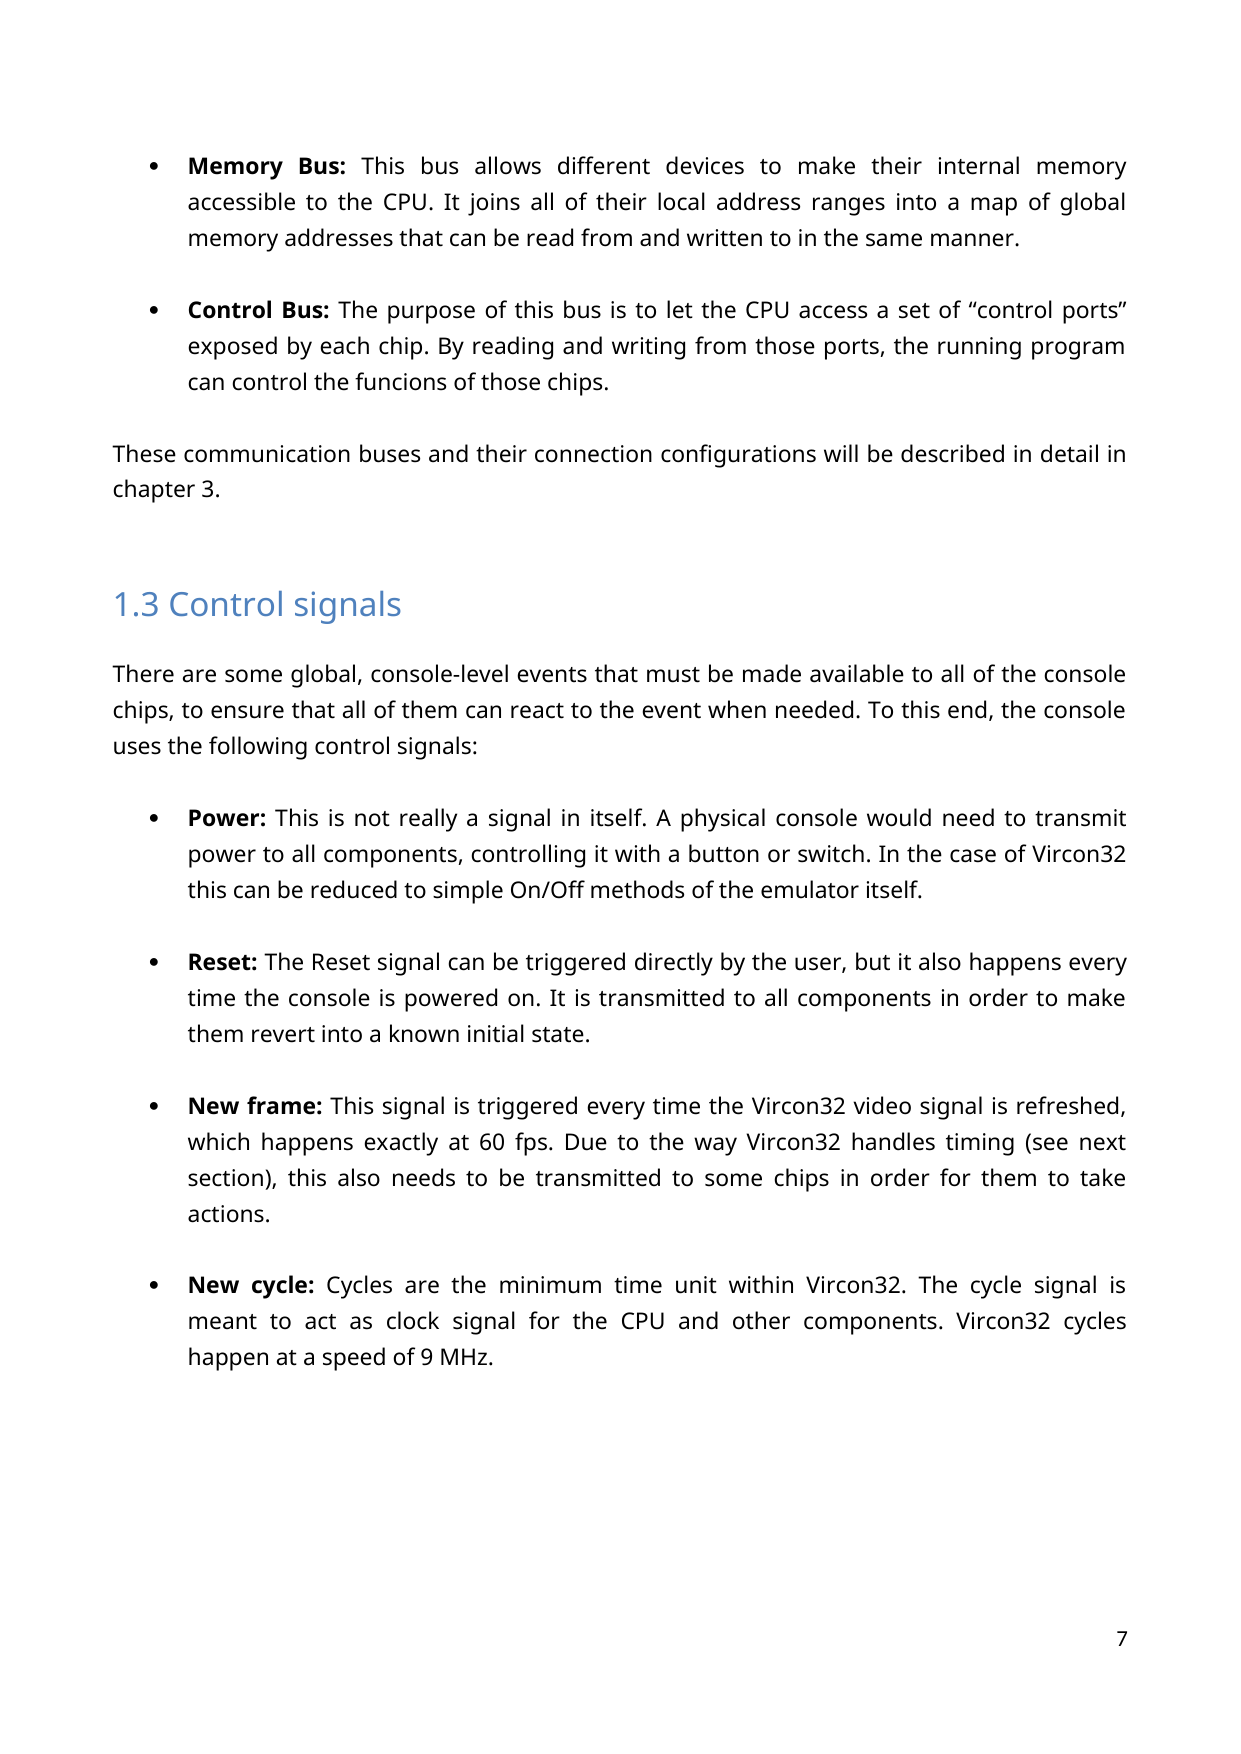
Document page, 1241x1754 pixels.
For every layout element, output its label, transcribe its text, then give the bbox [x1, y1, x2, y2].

subtitle 1.3 Control signals [112, 581, 1128, 627]
list Memory Bus: This bus allows different devices to make their internal memory accessible to the CPU. It joins all of their local address ranges into a map of global memory addresses that can be read from and written to in the same manner. [150, 150, 1128, 253]
list New cycle: Cycles are the minimum time unit within Vircon32. The cycle signal is meant to act as clock signal for the CPU and other components. Vircon32 cycles happen at a speed of 9 MHz. [150, 1269, 1128, 1372]
list Control Bus: The purpose of this bus is to let the CPU access a set of “control ports” exposed by each chip. By reading and writing from those ports, the running program can control the funcions of those chips. [150, 294, 1128, 397]
text These communication buses and their connection configurations will be described in detail in chapter 3. [112, 437, 1128, 505]
list Power: This is not really a signal in itself. A physical console would need to transmit power to all components, controlling it with a button or switch. In the case of Vircon32 this can be reduced to simple On/Off methods of the emulator itself. [150, 802, 1128, 905]
list Reset: The Reset signal can be triggered directly by the user, but it also happens every time the console is powered on. It is transmitted to all components in order to make them revert into a known initial state. [150, 946, 1128, 1049]
text There are some global, console-level events that must be made available to all of the console chips, to ensure that all of them can react to the event when needed. To this end, the console uses the following control signals: [112, 658, 1128, 762]
list New frame: This signal is triggered every time the Vircon32 video signal is refreshed, which happens exactly at 60 fps. Due to the way Vircon32 handles timing (see next section), this also needs to be transmitted to some chips in order for them to take actions. [150, 1090, 1128, 1229]
